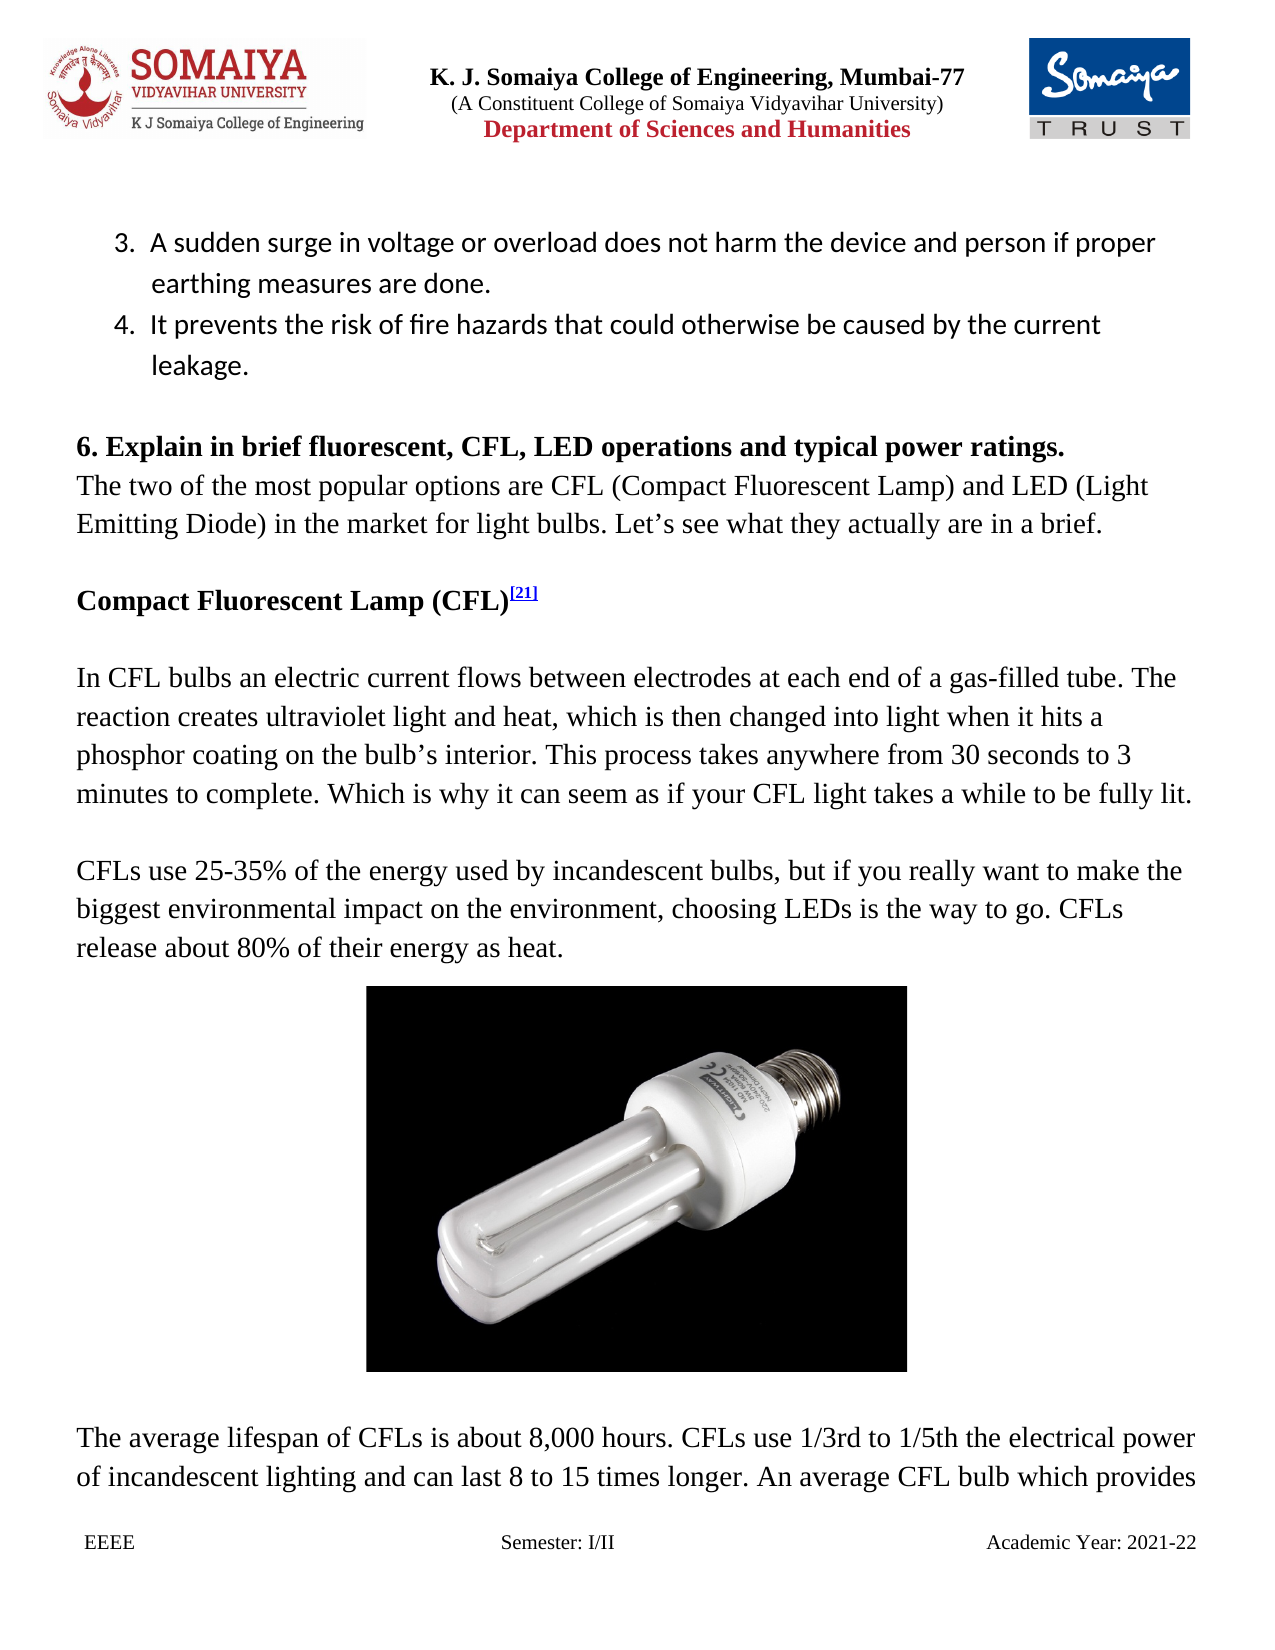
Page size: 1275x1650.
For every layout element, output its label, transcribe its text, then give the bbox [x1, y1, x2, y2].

list The two of the most popular options are CFL (Compact Fluorescent Lamp) and LED (Light Emitting Diode) in the market for light bulbs. Let’s see what they actually are in a brief. [76, 468, 1198, 540]
picture [1029, 38, 1191, 139]
list 6. Explain in brief fluorescent, CFL, LED operations and typical power ratings. [76, 429, 1198, 463]
list Compact Fluorescent Lamp (CFL)[21] [76, 583, 1198, 617]
list A sudden surge in voltage or overload does not harm the device and person if proper earthing measures are done. [114, 224, 1198, 301]
list CFLs use 25-35% of the energy used by incandescent bulbs, but if you really want to make the biggest environmental impact on the environment, choosing LEDs is the way to go. CFLs release about 80% of their energy as heat. [76, 853, 1198, 964]
picture [42, 38, 367, 139]
list It prevents the risk of fire hazards that could otherwise be caused by the current leakage. [114, 306, 1198, 383]
picture [366, 986, 908, 1372]
list In CFL bulbs an electric current flows between electrodes at each end of a gas-filled tube. The reaction creates ultraviolet light and heat, which is then changed into light when it hits a phosphor coating on the bulb’s interior. This process takes anywhere from 30 seconds to 3 minutes to complete. Which is why it can seem as if your CFL light takes a while to be fully lit. [76, 660, 1198, 809]
